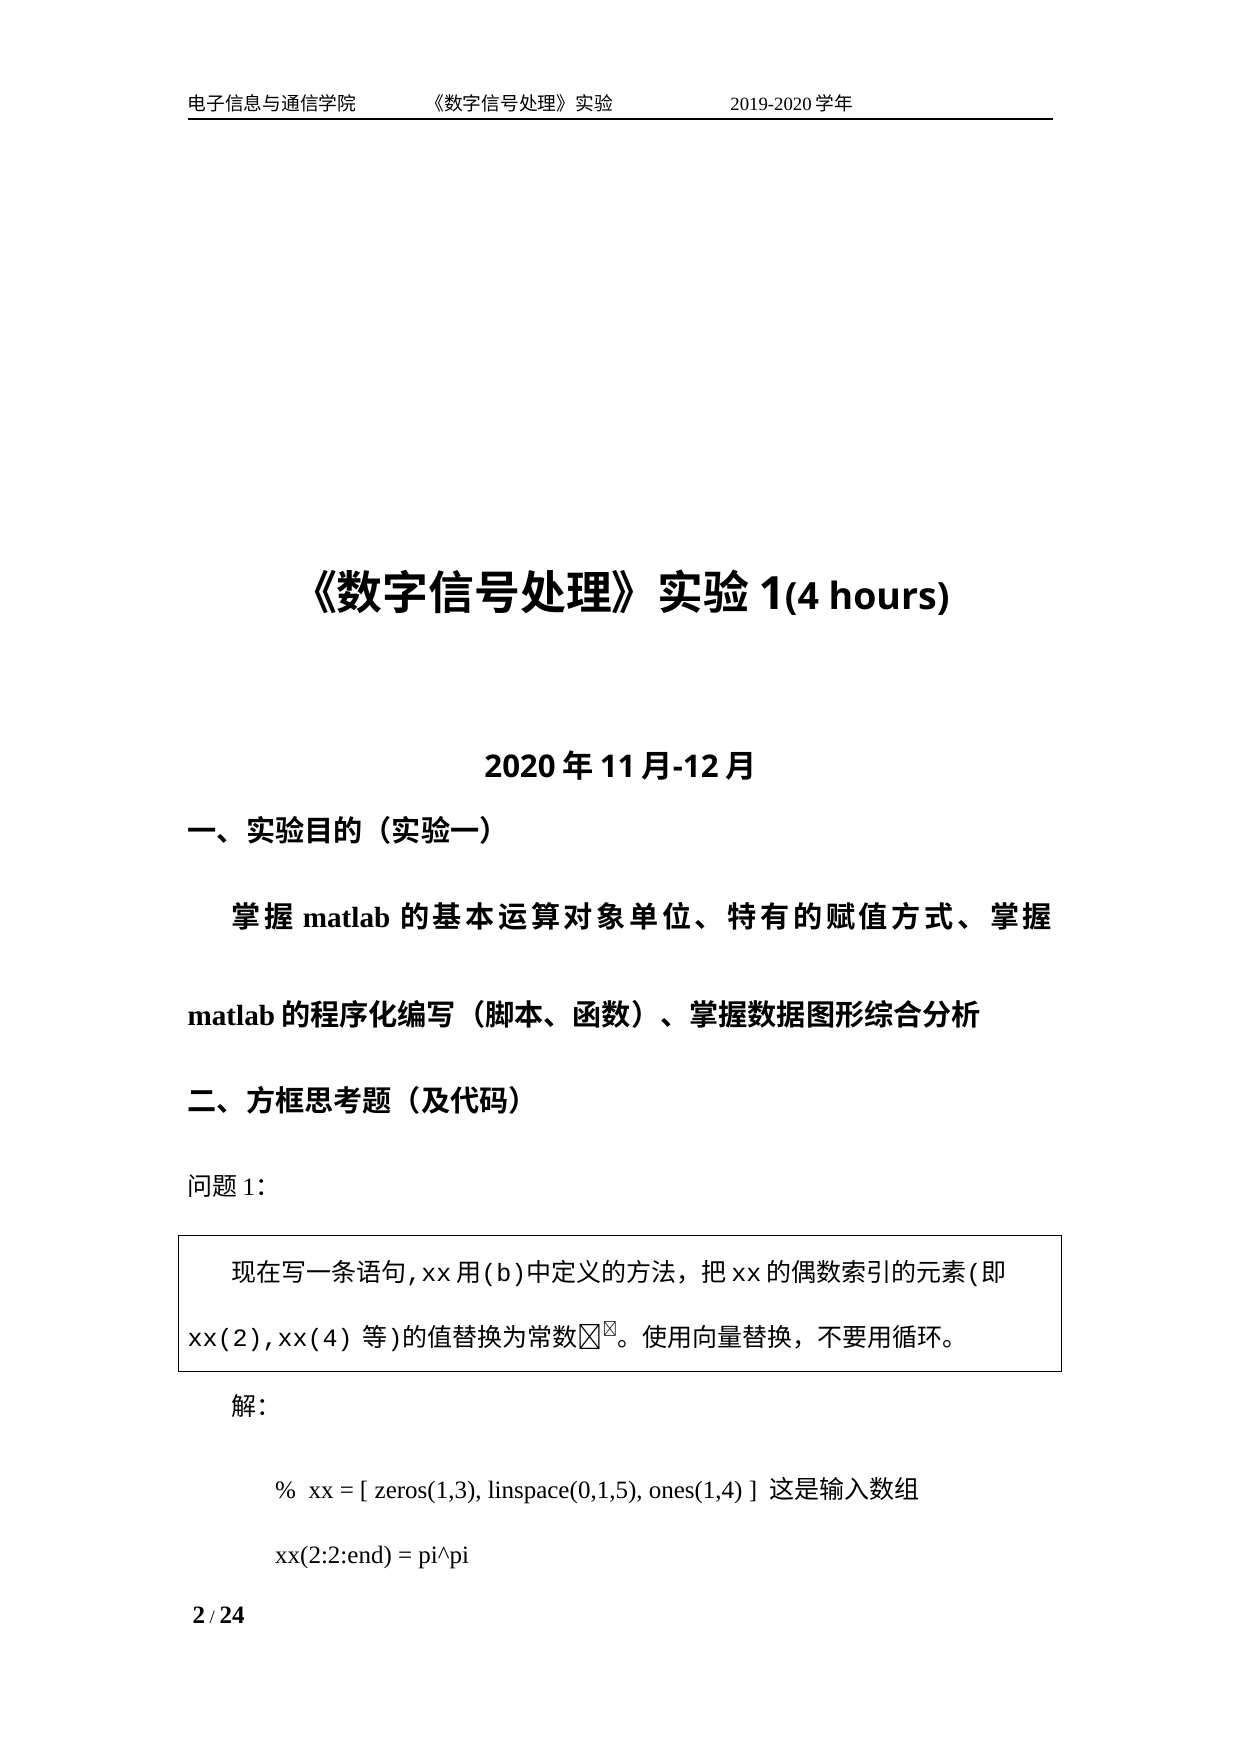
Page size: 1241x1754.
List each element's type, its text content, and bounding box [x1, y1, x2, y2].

text xx(2:2:end) = pi^pi [231, 1538, 1053, 1570]
text % xx = [ zeros(1,3), linspace(0,1,5), ones(1,4) ] 这是输入数组 [231, 1455, 1053, 1520]
text 问题1： [187, 1152, 1053, 1217]
text 《数字信号处理》实验1(4 hours) [187, 541, 1053, 638]
text 二、方框思考题（及代码） [187, 1066, 1053, 1131]
text 2020年11月-12月 [187, 731, 1053, 796]
text 解： [187, 1372, 1053, 1437]
text 现在写一条语句,xx用(b)中定义的方法，把xx的偶数索引的元素(即xx(2),xx(4) 等)的值替换为常数。使用向量替换，不要用循环。 [179, 1236, 1061, 1371]
text 一、实验目的（实验一） [187, 796, 1053, 861]
text 掌握matlab的基本运算对象单位、特有的赋值方式、掌握matlab的程序化编写（脚本、函数）、掌握数据图形综合分析 [187, 882, 1053, 1045]
